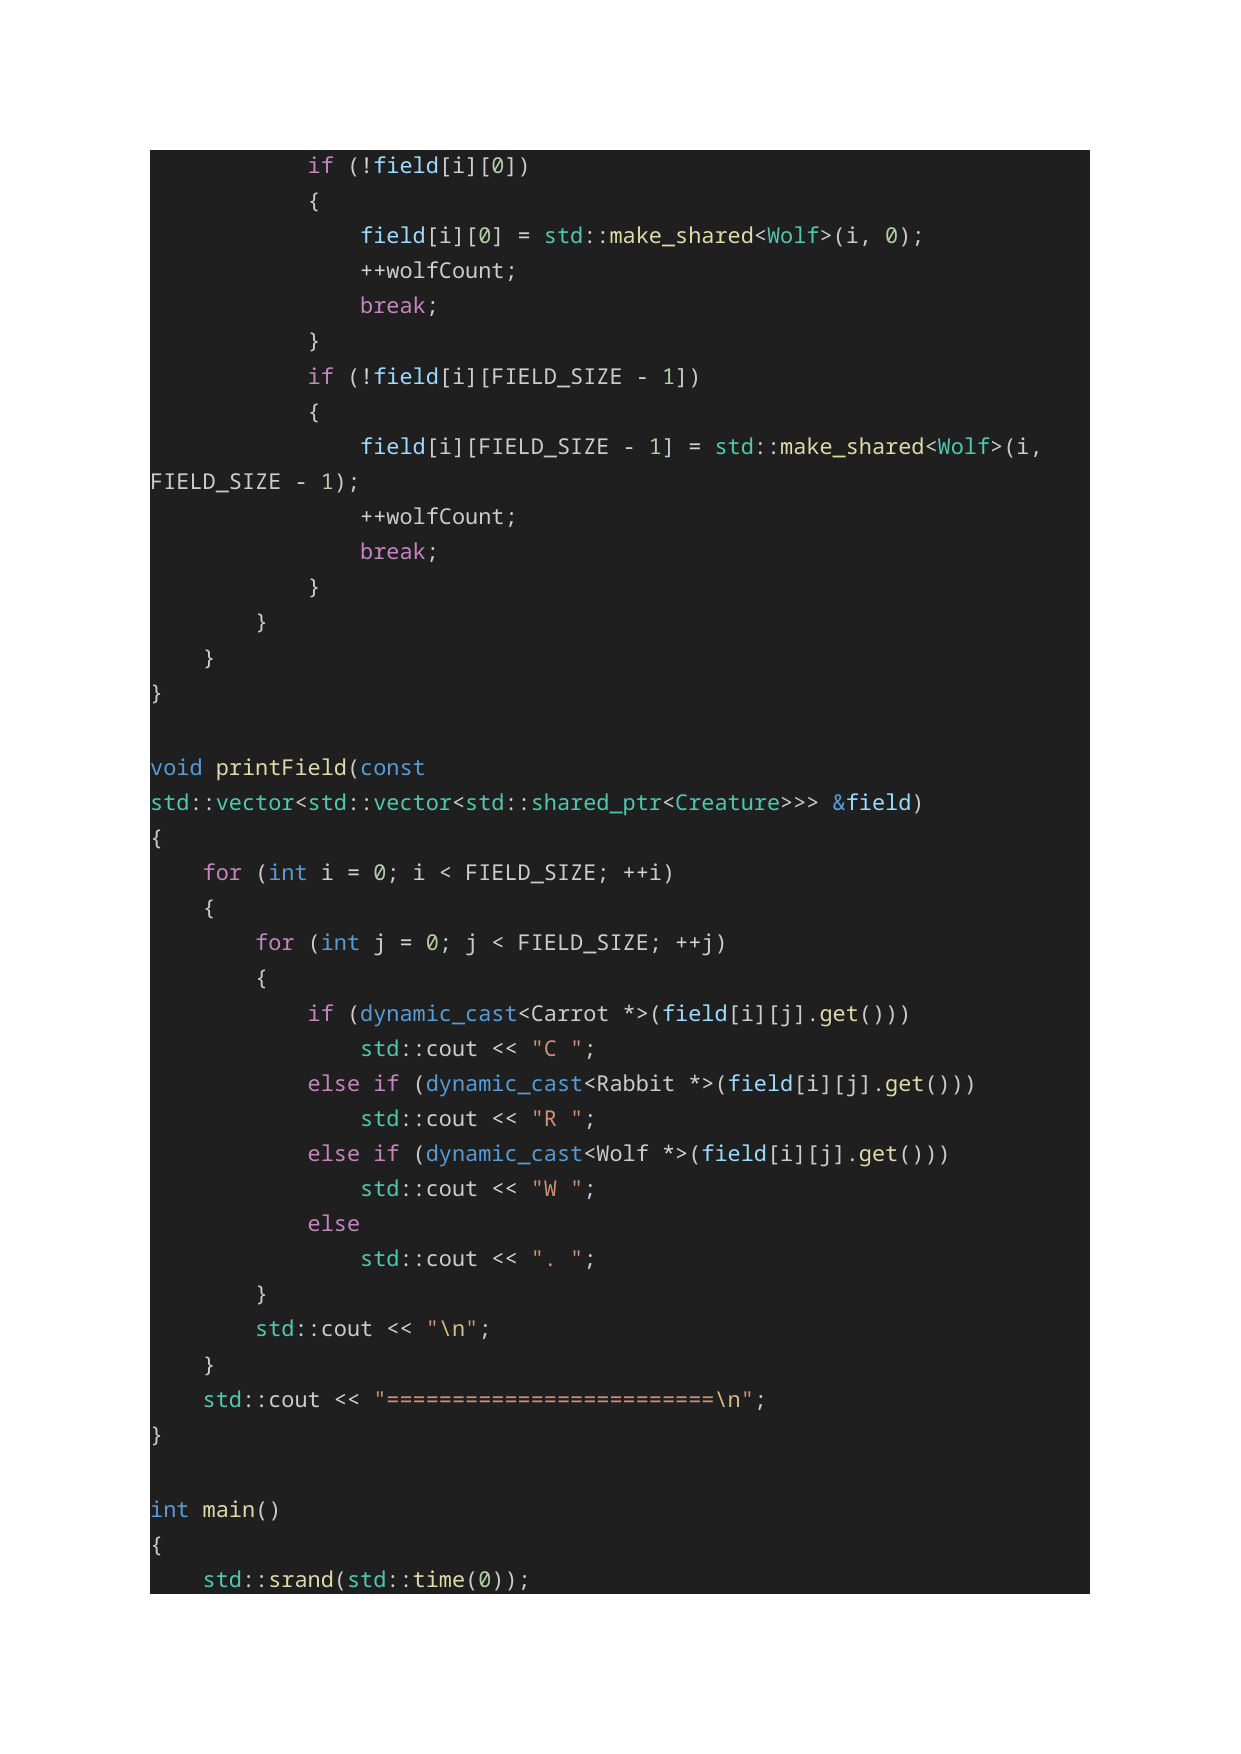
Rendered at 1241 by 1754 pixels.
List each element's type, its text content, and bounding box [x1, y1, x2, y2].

text { [150, 962, 1090, 992]
text for (int i = 0; i < FIELD_SIZE; ++i) [150, 857, 1090, 887]
text } [150, 677, 1090, 706]
text std::cout << "C "; [150, 1033, 1090, 1062]
text else [150, 1208, 1090, 1238]
text } [150, 606, 1090, 636]
text else if (dynamic_cast<Wolf *>(field[i][j].get())) [150, 1138, 1090, 1168]
text } [150, 1348, 1090, 1378]
text int main() [150, 1494, 1090, 1524]
text break; [150, 536, 1090, 566]
text if (!field[i][FIELD_SIZE - 1]) [150, 361, 1090, 390]
text ++wolfCount; [150, 501, 1090, 531]
text std::srand(std::time(0)); [150, 1564, 1090, 1594]
text for (int j = 0; j < FIELD_SIZE; ++j) [150, 927, 1090, 957]
text } [150, 571, 1090, 601]
text break; [150, 290, 1090, 320]
text { [150, 396, 1090, 426]
text { [150, 822, 1090, 852]
text std::cout << "W "; [150, 1173, 1090, 1203]
text void printField(const std::vector<std::vector<std::shared_ptr<Creature>>> &field) [150, 752, 1090, 817]
text else if (dynamic_cast<Rabbit *>(field[i][j].get())) [150, 1068, 1090, 1097]
text } [150, 1278, 1090, 1308]
text { [150, 1529, 1090, 1559]
text } [150, 326, 1090, 355]
text } [150, 1419, 1090, 1448]
text std::cout << "\n"; [150, 1313, 1090, 1343]
text { [150, 185, 1090, 215]
text if (!field[i][0]) [150, 150, 1090, 180]
text ++wolfCount; [150, 255, 1090, 285]
text std::cout << ". "; [150, 1243, 1090, 1273]
text std::cout << "R "; [150, 1103, 1090, 1133]
text if (dynamic_cast<Carrot *>(field[i][j].get())) [150, 997, 1090, 1027]
text field[i][0] = std::make_shared<Wolf>(i, 0); [150, 220, 1090, 250]
text } [150, 641, 1090, 671]
text { [150, 892, 1090, 922]
text std::cout << "=========================\n"; [150, 1384, 1090, 1413]
text field[i][FIELD_SIZE - 1] = std::make_shared<Wolf>(i, FIELD_SIZE - 1); [150, 431, 1090, 496]
